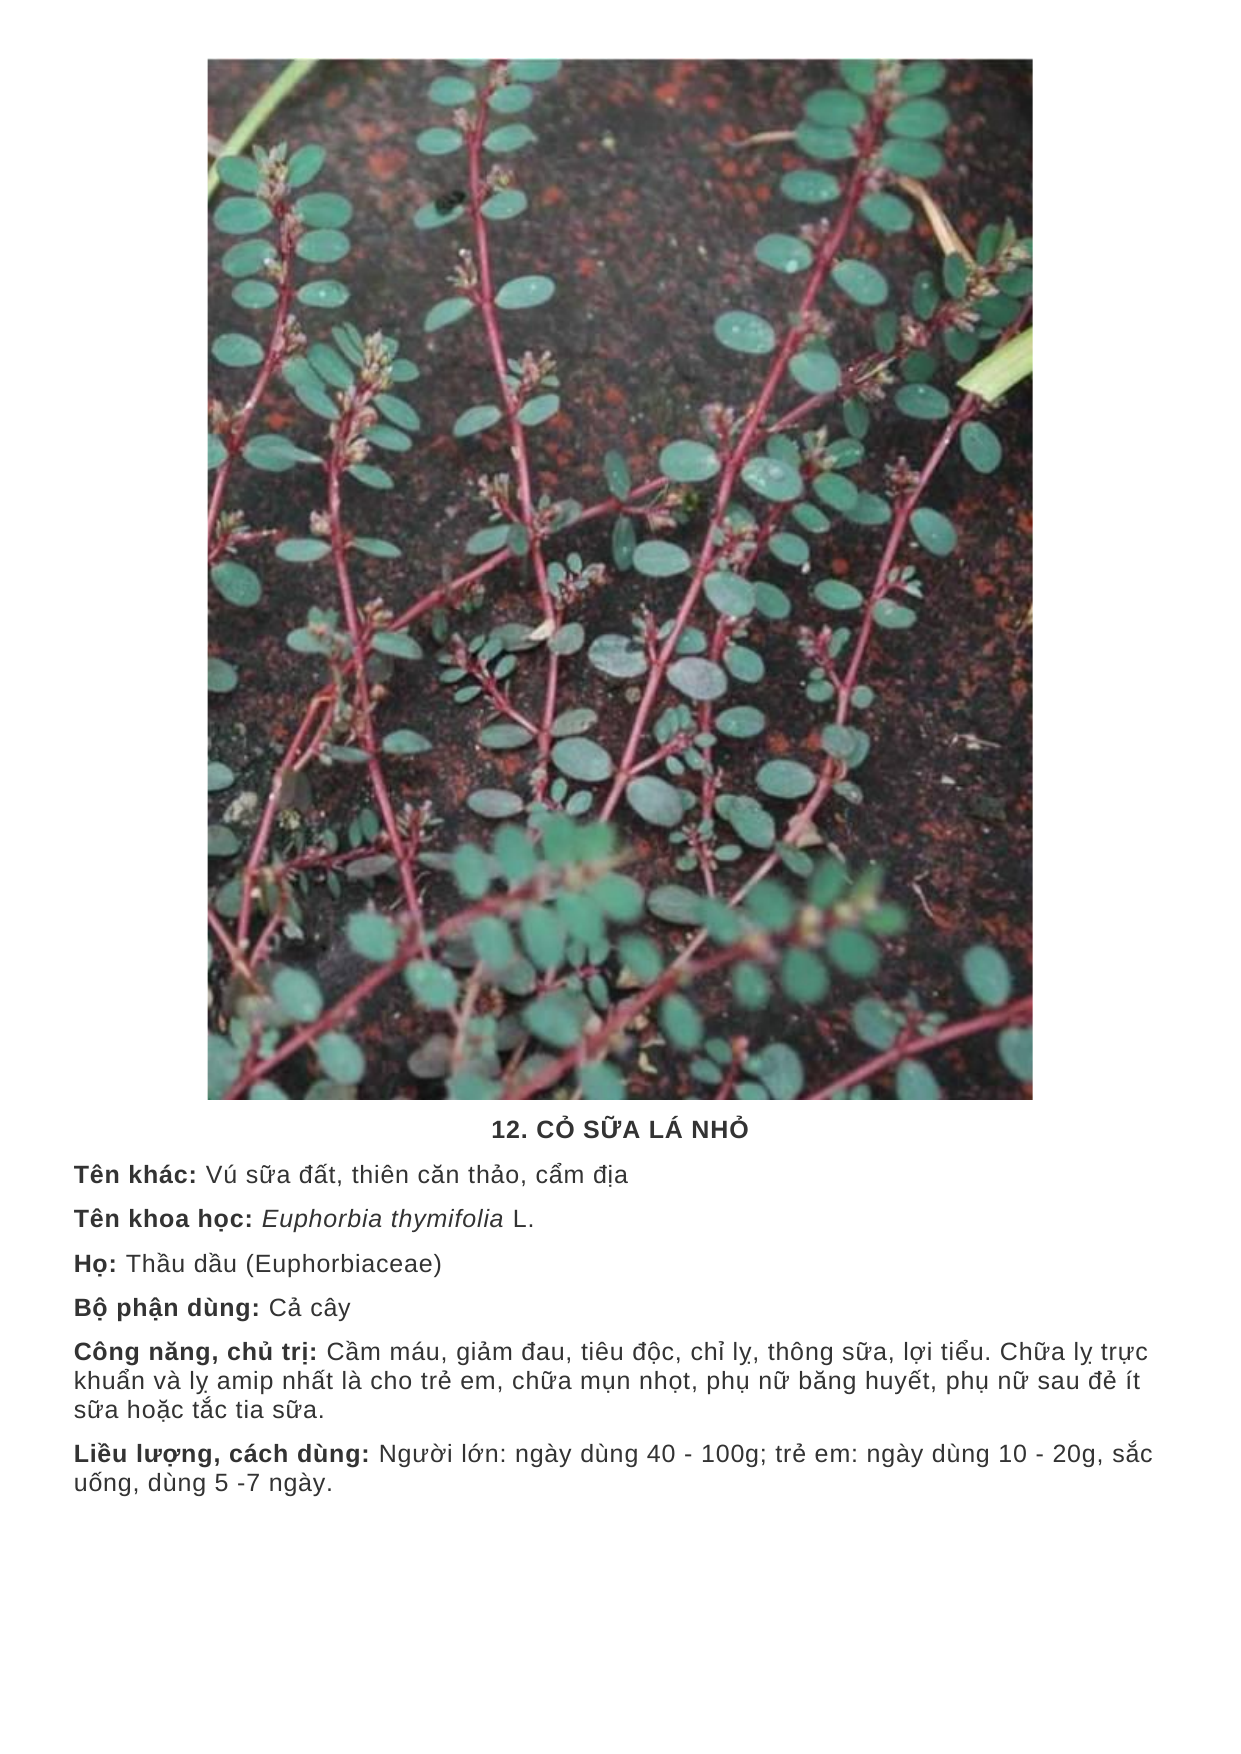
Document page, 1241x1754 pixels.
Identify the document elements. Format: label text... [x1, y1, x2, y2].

text Liều lượng, cách dùng: Người lớn: ngày dùng 40 - 100g; trẻ em: ngày dùng 10 - 20g, sắc uống, dùng 5 -7 ngày. [73, 1439, 1167, 1497]
text 12. CỎ SỮA LÁ NHỎ [73, 1115, 1167, 1144]
text Tên khoa học: Euphorbia thymifolia L. [73, 1204, 1167, 1233]
text Tên khác: Vú sữa đất, thiên căn thảo, cẩm địa [73, 1160, 1167, 1188]
picture [207, 58, 1033, 1100]
text Họ: Thầu dầu (Euphorbiaceae) [73, 1248, 1167, 1277]
text Công năng, chủ trị: Cầm máu, giảm đau, tiêu độc, chỉ lỵ, thông sữa, lợi tiểu. Chữa lỵ trực khuẩn và lỵ amip nhất là cho trẻ em, chữa mụn nhọt, phụ nữ băng huyết, phụ nữ sau đẻ ít sữa hoặc tắc tia sữa. [73, 1337, 1167, 1423]
text Bộ phận dùng: Cả cây [73, 1293, 1167, 1322]
